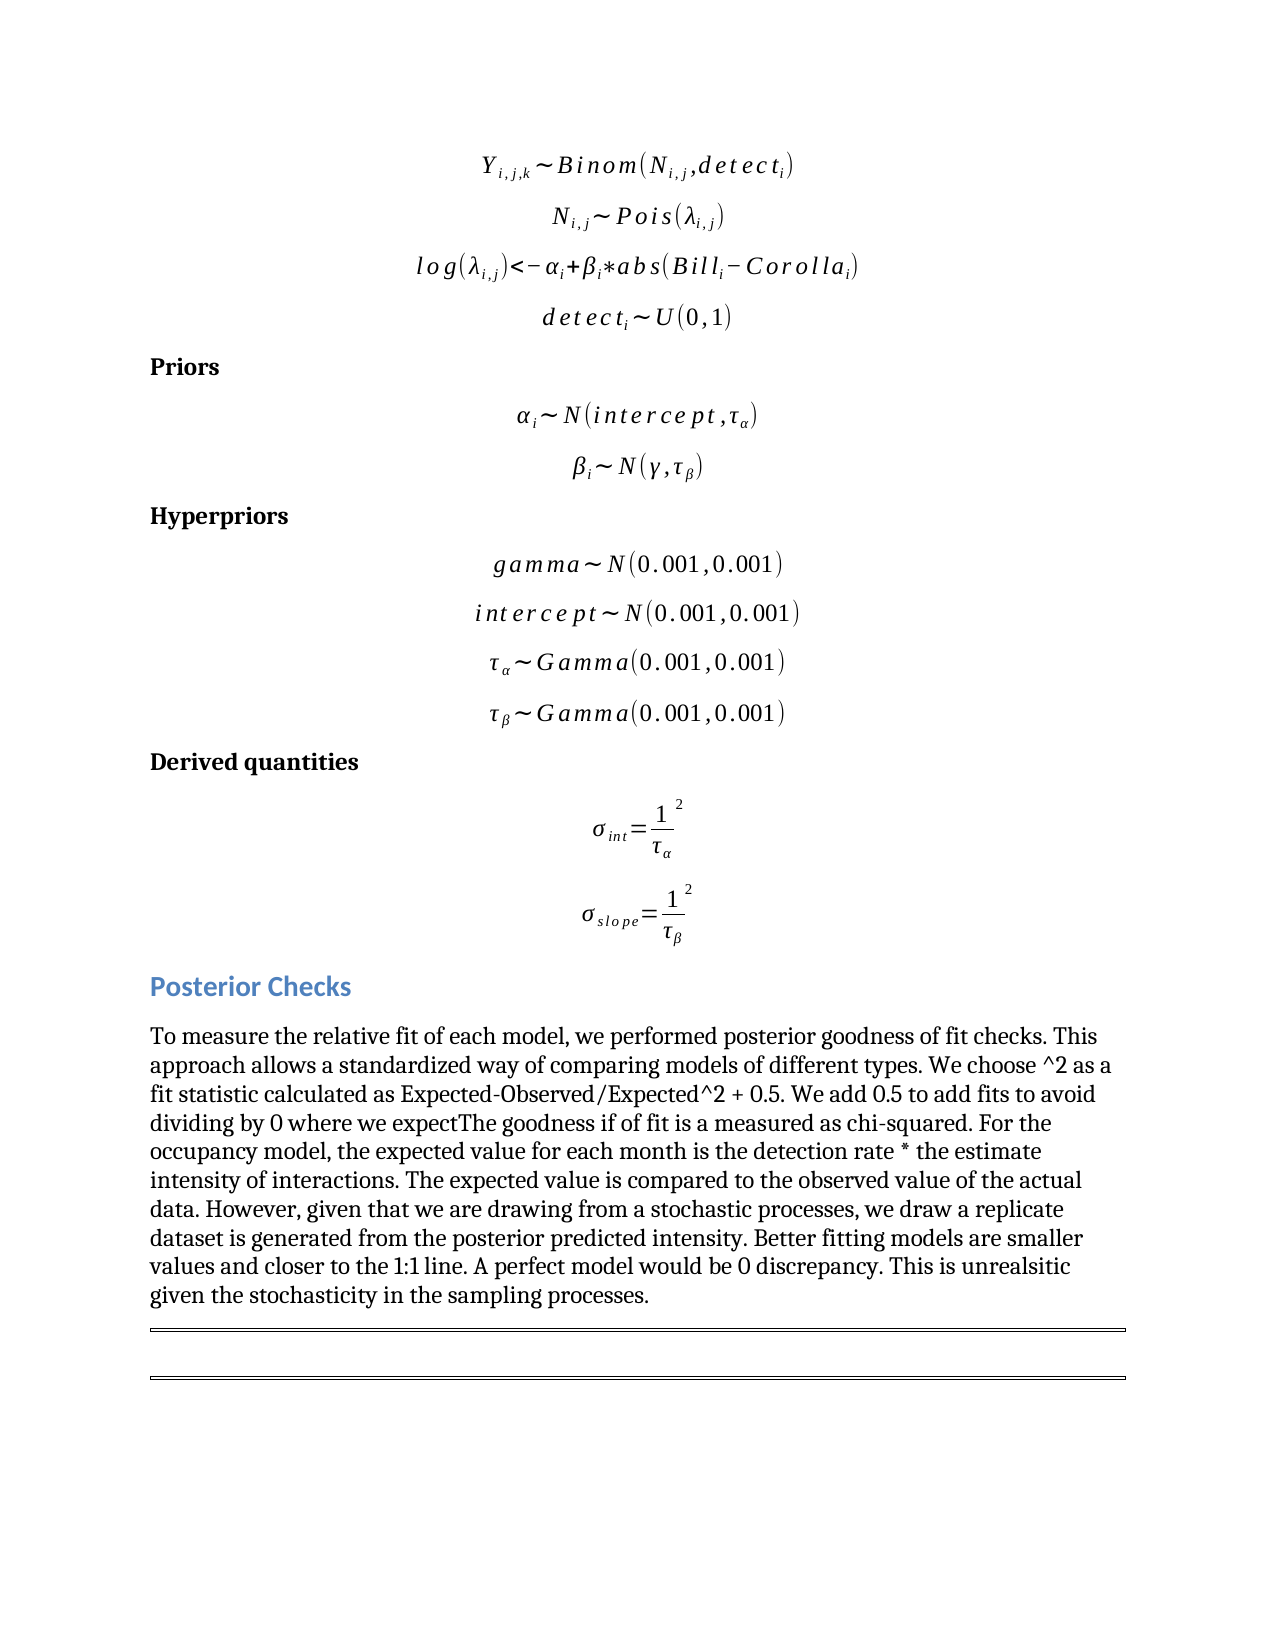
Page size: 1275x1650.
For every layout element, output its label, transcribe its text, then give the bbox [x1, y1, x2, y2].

text Hyperpriors [150, 502, 1125, 531]
text Priors [150, 353, 1125, 382]
text To measure the relative fit of each model, we performed posterior goodness of fit checks. This approach allows a standardized way of comparing models of different types. We choose ^2 as a fit statistic calculated as Expected-Observed/Expected^2 + 0.5. We add 0.5 to add fits to avoid dividing by 0 where we expectThe goodness if of fit is a measured as chi-squared. For the occupancy model, the expected value for each month is the detection rate * the estimate intensity of interactions. The expected value is compared to the observed value of the actual data. However, given that we are drawing from a stochastic processes, we draw a replicate dataset is generated from the posterior predicted intensity. Better fitting models are smaller values and closer to the 1:1 line. A perfect model would be 0 discrepancy. This is unrealsitic given the stochasticity in the sampling processes. [150, 1022, 1125, 1310]
subtitle Posterior Checks [150, 968, 1125, 1003]
text Derived quantities [150, 748, 1125, 777]
